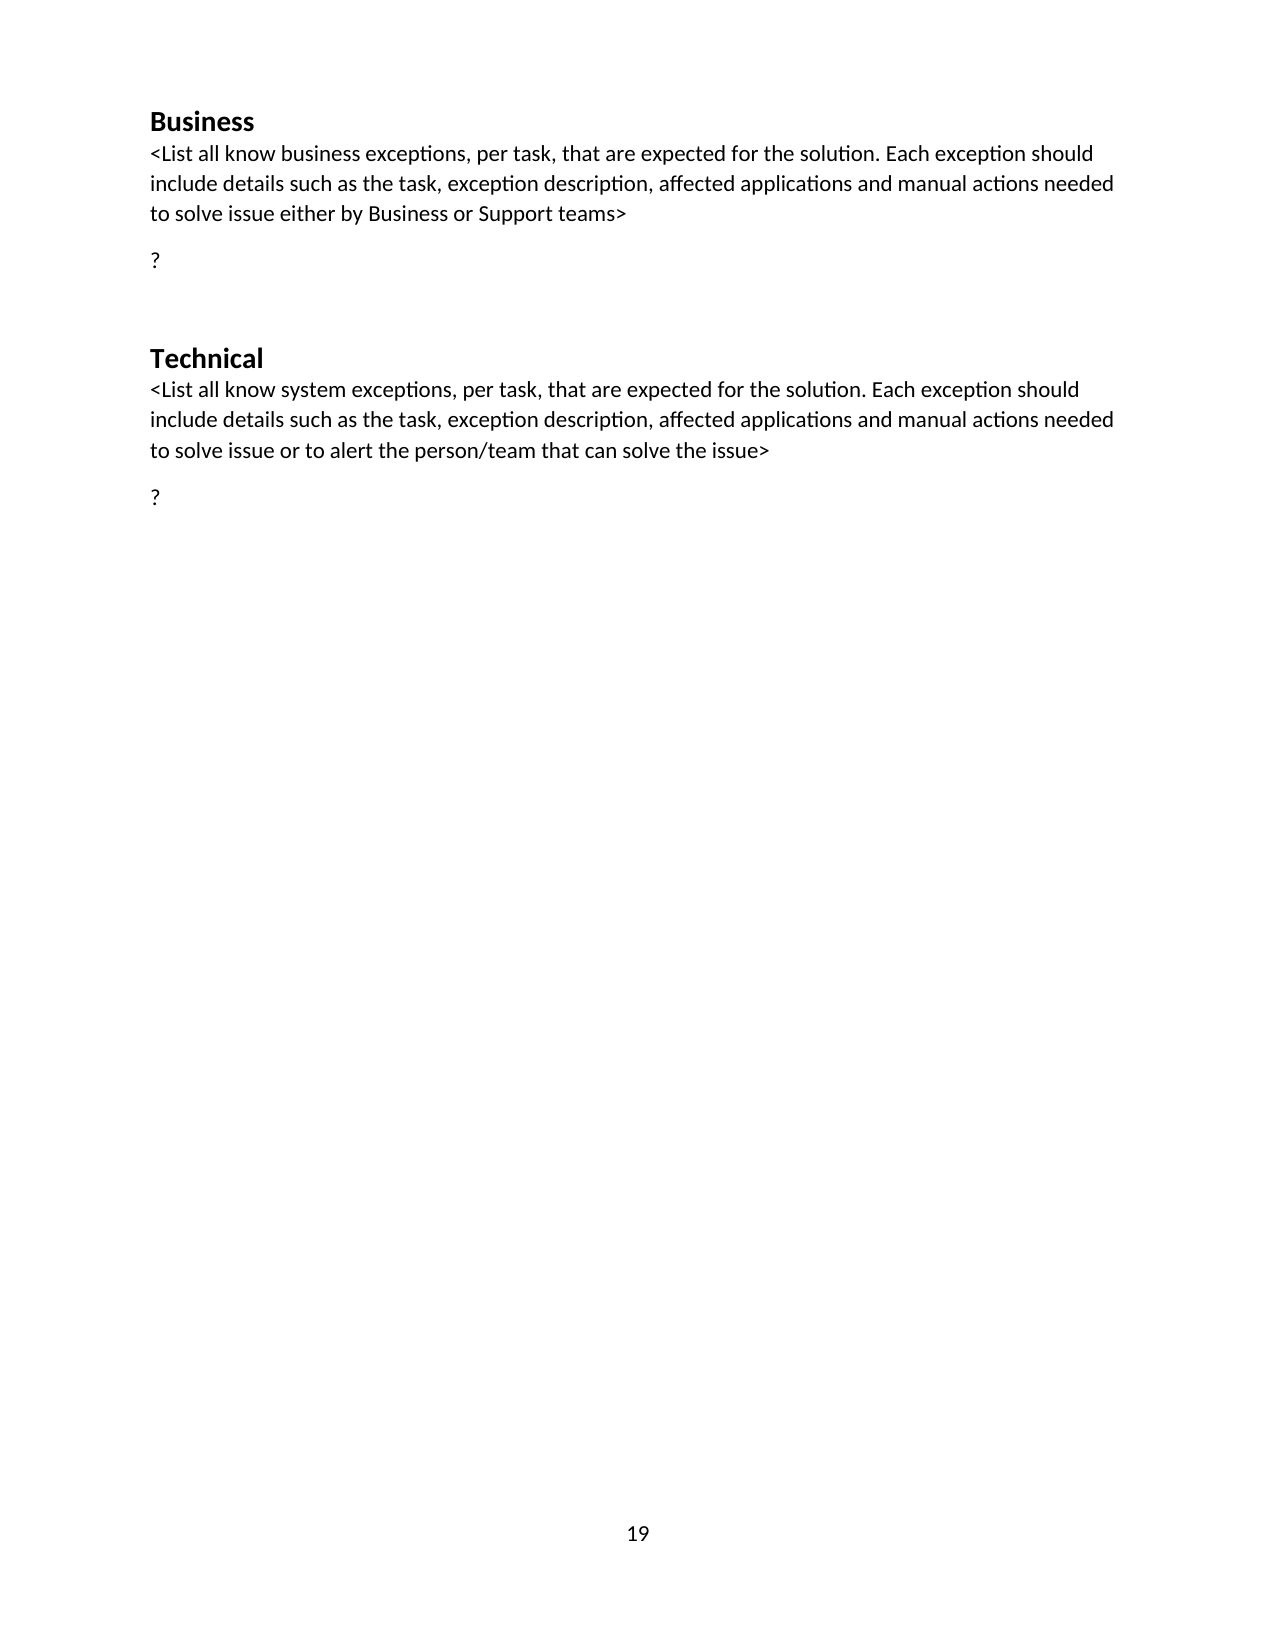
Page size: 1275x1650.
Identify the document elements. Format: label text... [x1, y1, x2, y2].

text <List all know business exceptions, per task, that are expected for the solution. Each exception should include details such as the task, exception description, affected applications and manual actions needed to solve issue either by Business or Support teams> [150, 139, 1125, 227]
text <List all know system exceptions, per task, that are expected for the solution. Each exception should include details such as the task, exception description, affected applications and manual actions needed to solve issue or to alert the person/team that can solve the issue> [150, 375, 1125, 464]
subtitle Technical [150, 340, 1125, 375]
subtitle Business [150, 103, 1125, 139]
text ? [150, 483, 1125, 511]
text ? [150, 246, 1125, 274]
